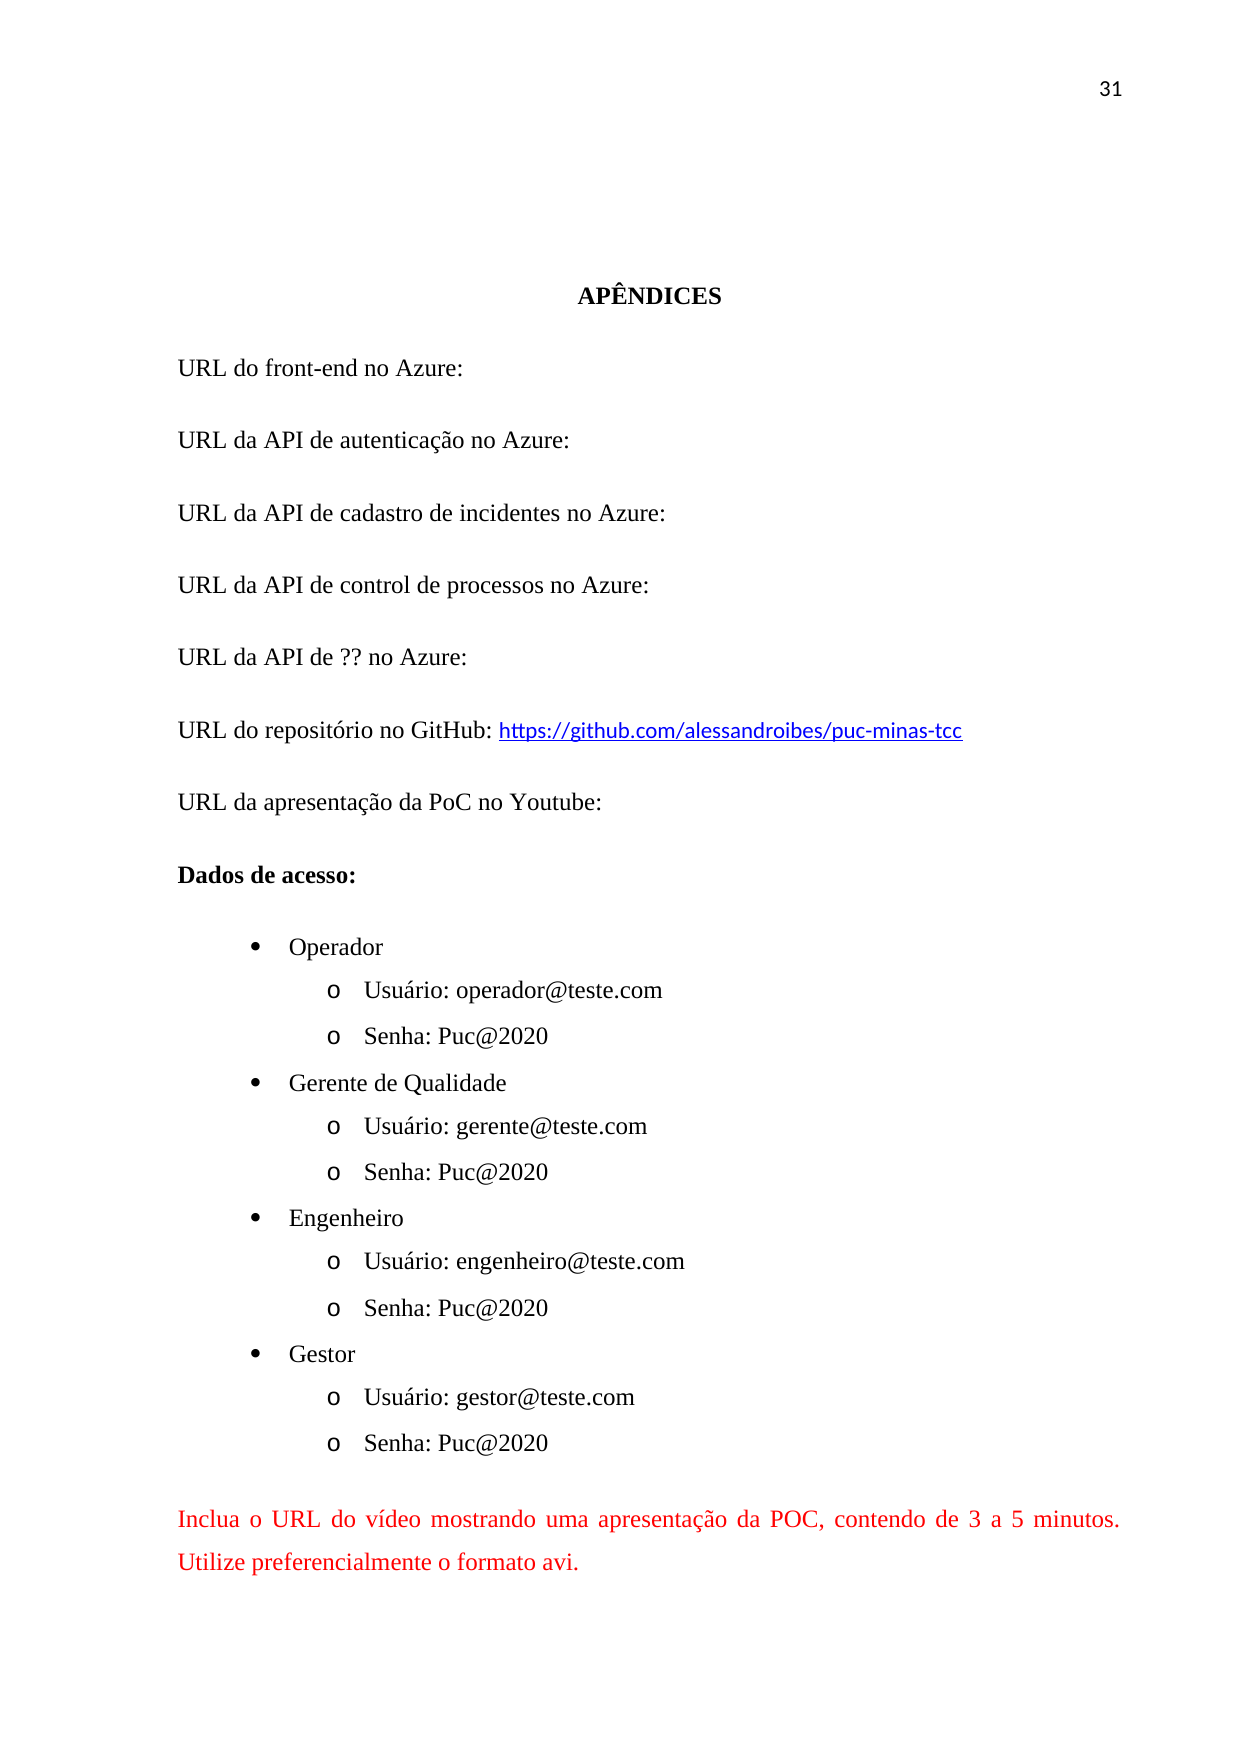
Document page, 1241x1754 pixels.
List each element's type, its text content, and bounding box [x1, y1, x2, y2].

list Usuário: gerente@teste.com [326, 1111, 1122, 1142]
list Operador [251, 932, 1122, 961]
text URL da API de autenticação no Azure: [177, 426, 1122, 454]
list Gerente de Qualidade [251, 1068, 1122, 1096]
list Usuário: gestor@teste.com [326, 1382, 1122, 1413]
list Usuário: operador@teste.com [326, 975, 1122, 1006]
list Senha: Puc@2020 [326, 1021, 1122, 1052]
text URL da API de ?? no Azure: [177, 642, 1122, 671]
subtitle APÊNDICES [177, 281, 1122, 310]
text URL do front-end no Azure: [177, 353, 1122, 382]
list Senha: Puc@2020 [326, 1157, 1122, 1188]
text URL da apresentação da PoC no Youtube: [177, 787, 1122, 816]
list Senha: Puc@2020 [326, 1428, 1122, 1459]
list Senha: Puc@2020 [326, 1293, 1122, 1323]
text URL do repositório no GitHub: https://github.com/alessandroibes/puc-minas-tcc [177, 715, 1122, 744]
text Inclua o URL do vídeo mostrando uma apresentação da POC, contendo de 3 a 5 minutos. Utilize preferencialmente o formato avi. [177, 1504, 1122, 1576]
text URL da API de control de processos no Azure: [177, 570, 1122, 599]
list Engenheiro [251, 1203, 1122, 1232]
list Usuário: engenheiro@teste.com [326, 1246, 1122, 1277]
text Dados de acesso: [177, 860, 1122, 888]
text URL da API de cadastro de incidentes no Azure: [177, 498, 1122, 527]
list Gestor [251, 1339, 1122, 1368]
